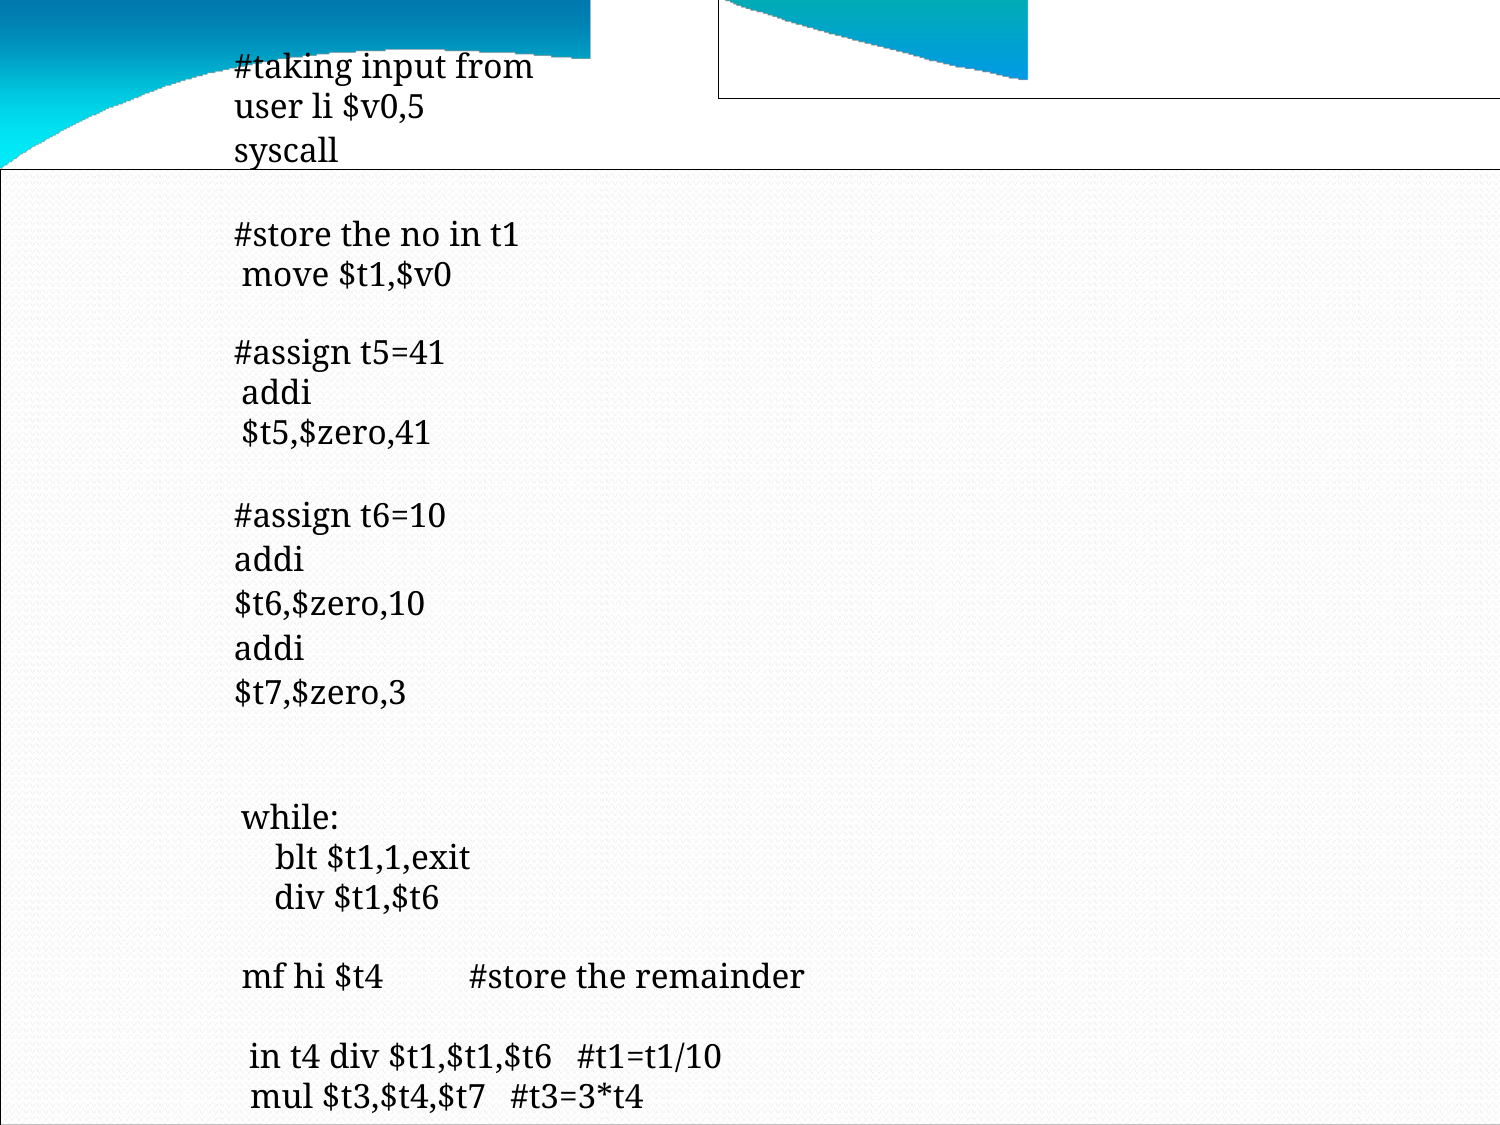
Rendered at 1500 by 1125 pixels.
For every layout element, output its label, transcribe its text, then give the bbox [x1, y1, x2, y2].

text #store the no in t1 [233, 210, 1285, 256]
text #assign t6=10 addi $t6,$zero,10 addi $t7,$zero,3 [233, 492, 477, 714]
picture [719, 0, 1500, 98]
text mul $t3,$t4,$t7 #t3=3*t4 [250, 1078, 1285, 1117]
text while: [241, 794, 1285, 839]
text move $t1,$v0 [241, 256, 1285, 295]
text blt $t1,1,exit [275, 839, 1285, 879]
text syscall [233, 127, 1285, 172]
picture [1, 170, 1500, 1125]
text div $t1,$t6 [274, 879, 1285, 919]
picture [0, 0, 1500, 169]
text mf hi $t4 #store the remainder in t4 div $t1,$t1,$t6 #t1=t1/10 [241, 919, 827, 1078]
text #taking input from user li $v0,5 [233, 47, 581, 126]
text #assign t5=41 addi $t5,$zero,41 [233, 333, 482, 452]
